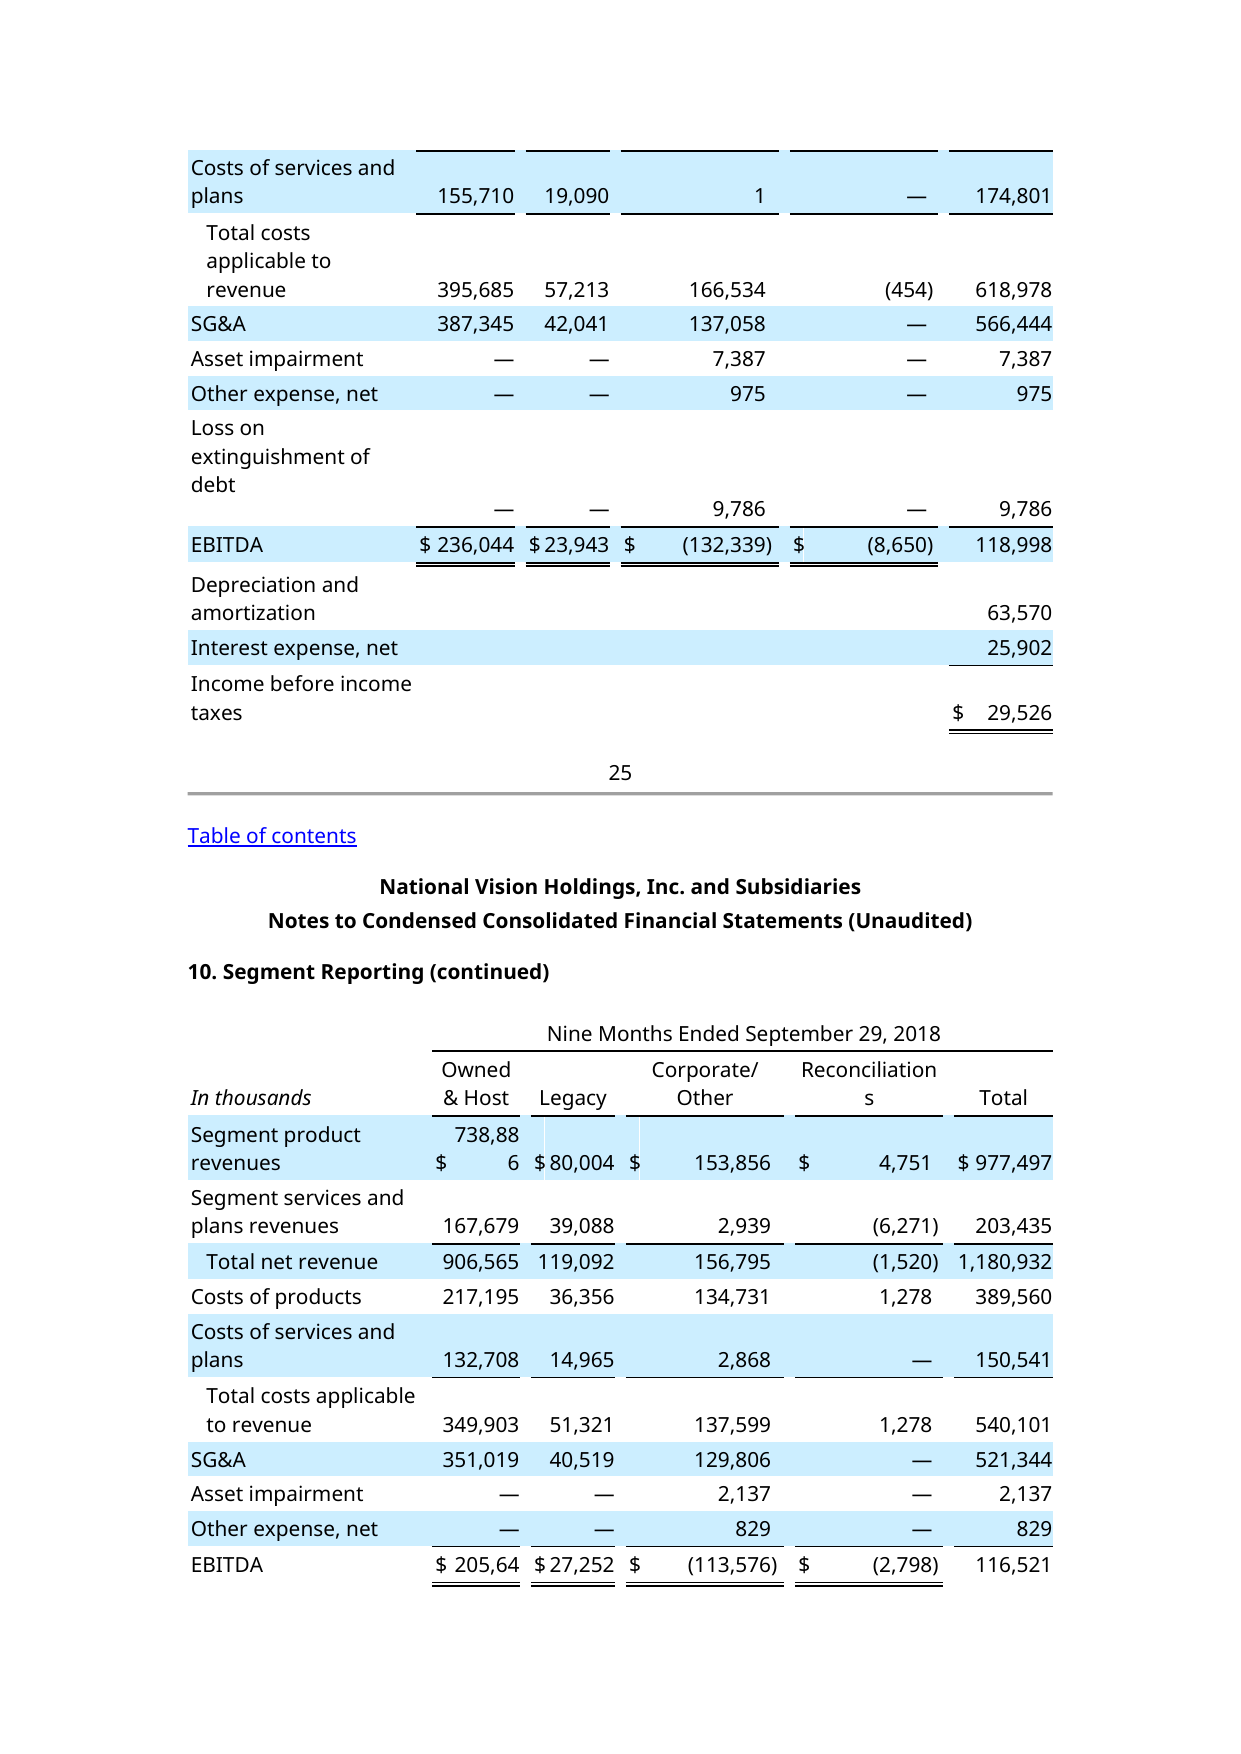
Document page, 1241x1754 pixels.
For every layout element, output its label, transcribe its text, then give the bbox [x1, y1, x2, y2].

text Notes to Condensed Consolidated Financial Statements (Unaudited) [187, 906, 1053, 935]
text Table of contents [187, 821, 1053, 849]
text National Vision Holdings, Inc. and Subsidiaries [187, 872, 1053, 901]
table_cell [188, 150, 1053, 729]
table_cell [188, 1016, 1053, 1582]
text 10. Segment Reporting (continued) [187, 957, 1053, 986]
text 25 [187, 758, 1053, 787]
